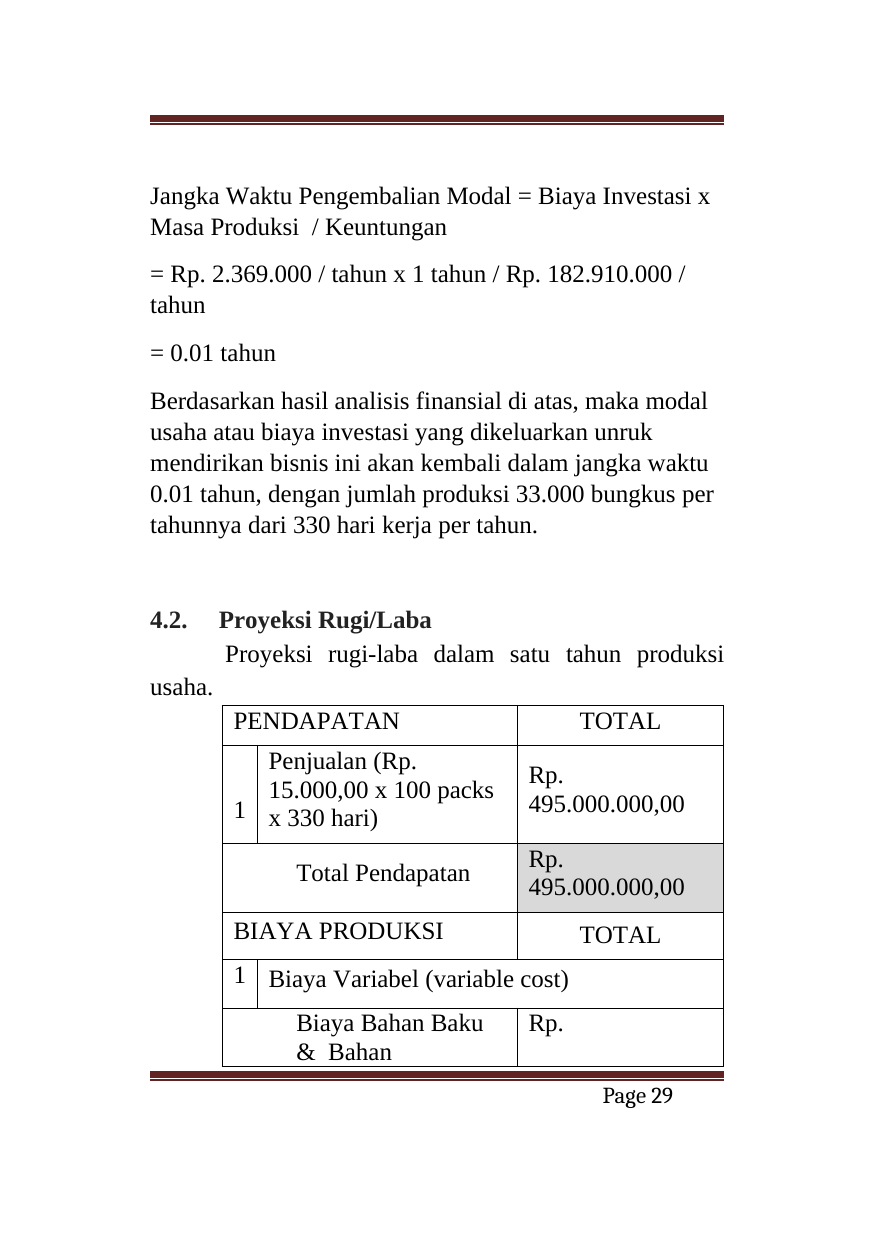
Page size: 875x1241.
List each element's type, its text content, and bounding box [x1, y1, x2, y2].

text = 0.01 tahun [150, 338, 724, 367]
table_header TOTAL [518, 706, 723, 745]
table_cell Rp. 181.170.000,00 [518, 1009, 723, 1066]
text 4.2. Proyeksi Rugi/Laba [150, 606, 724, 634]
text Jangka Waktu Pengembalian Modal = Biaya Investasi x Masa Produksi / Keuntungan [150, 181, 724, 241]
table_cell BIAYA PRODUKSI [223, 913, 517, 959]
table_cell 1 [223, 746, 257, 843]
table_cell Rp. 495.000.000,00 [518, 746, 723, 843]
table_cell 1 [223, 960, 257, 1007]
table_header PENDAPATAN [223, 706, 517, 745]
table_cell Biaya Bahan Baku & Bahan Pendukung [223, 1009, 517, 1066]
text Berdasarkan hasil analisis finansial di atas, maka modal usaha atau biaya investasi yang dikeluarkan unruk mendirikan bisnis ini akan kembali dalam jangka waktu 0.01 tahun, dengan jumlah produksi 33.000 bungkus per tahunnya dari 330 hari kerja per tahun. [150, 386, 724, 539]
text = Rp. 2.369.000 / tahun x 1 tahun / Rp. 182.910.000 / tahun [150, 259, 724, 319]
text Proyeksi rugi-laba dalam satu tahun produksi usaha. [150, 639, 724, 700]
table_cell Biaya Variabel (variable cost) [258, 960, 723, 1007]
table_cell TOTAL [518, 913, 723, 959]
table_cell Total Pendapatan [223, 844, 517, 912]
table_cell Penjualan (Rp. 15.000,00 x 100 packs x 330 hari) [258, 746, 517, 843]
table_cell Rp. 495.000.000,00 [518, 844, 723, 912]
